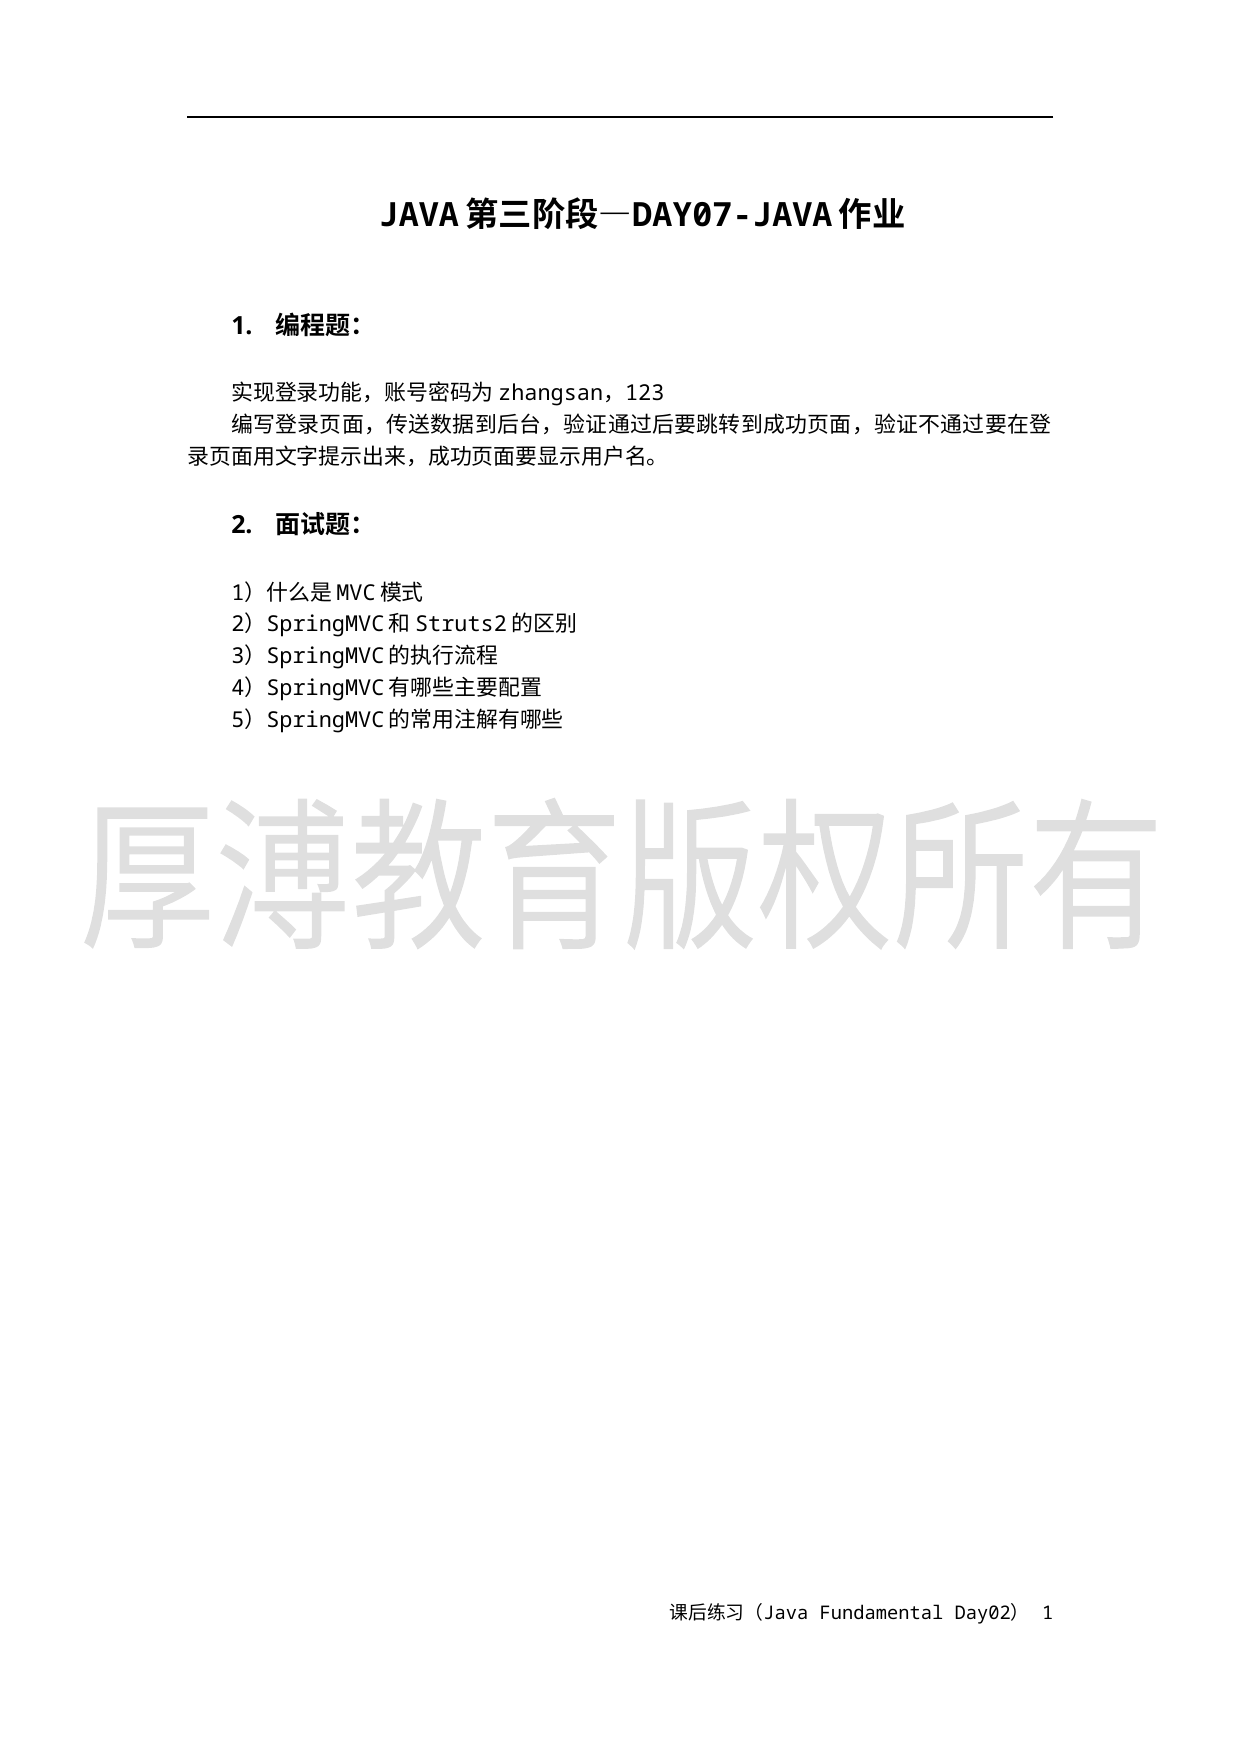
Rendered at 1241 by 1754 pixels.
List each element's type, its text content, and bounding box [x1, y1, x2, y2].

text 编写登录页面，传送数据到后台，验证通过后要跳转到成功页面，验证不通过要在登录页面用文字提示出来，成功页面要显示用户名。 [187, 407, 1053, 470]
text 2）SpringMVC和Struts2的区别 [187, 606, 1053, 638]
text 5）SpringMVC的常用注解有哪些 [187, 702, 1053, 733]
text 实现登录功能，账号密码为zhangsan，123 [187, 375, 1053, 407]
text 3）SpringMVC的执行流程 [187, 638, 1053, 670]
subtitle JAVA第三阶段—DAY07-JAVA作业 [187, 188, 1053, 236]
text 面试题： [231, 504, 1053, 541]
text 1）什么是MVC模式 [187, 574, 1053, 606]
text 编程题： [231, 305, 1053, 341]
text 4）SpringMVC有哪些主要配置 [187, 670, 1053, 702]
